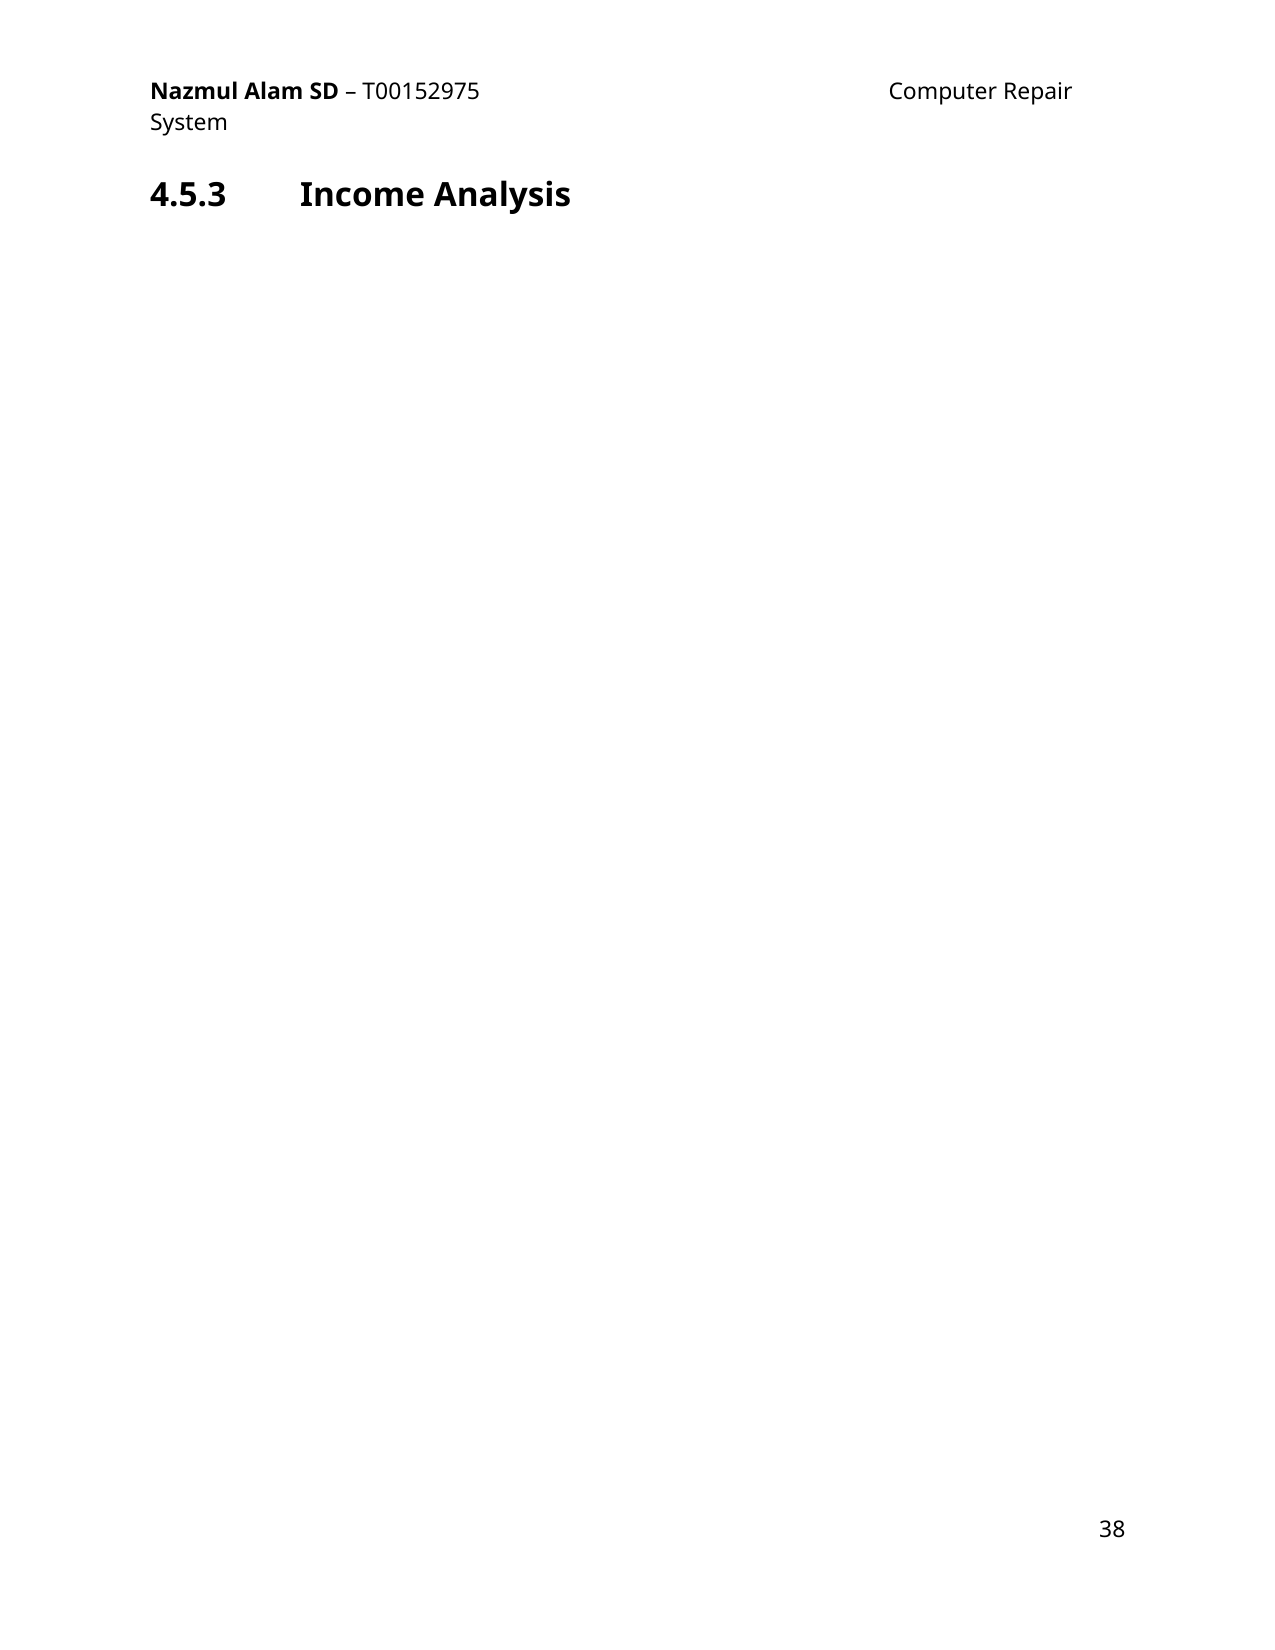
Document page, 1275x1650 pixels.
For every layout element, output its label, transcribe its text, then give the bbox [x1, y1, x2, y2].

subtitle Income Analysis [150, 171, 1125, 216]
